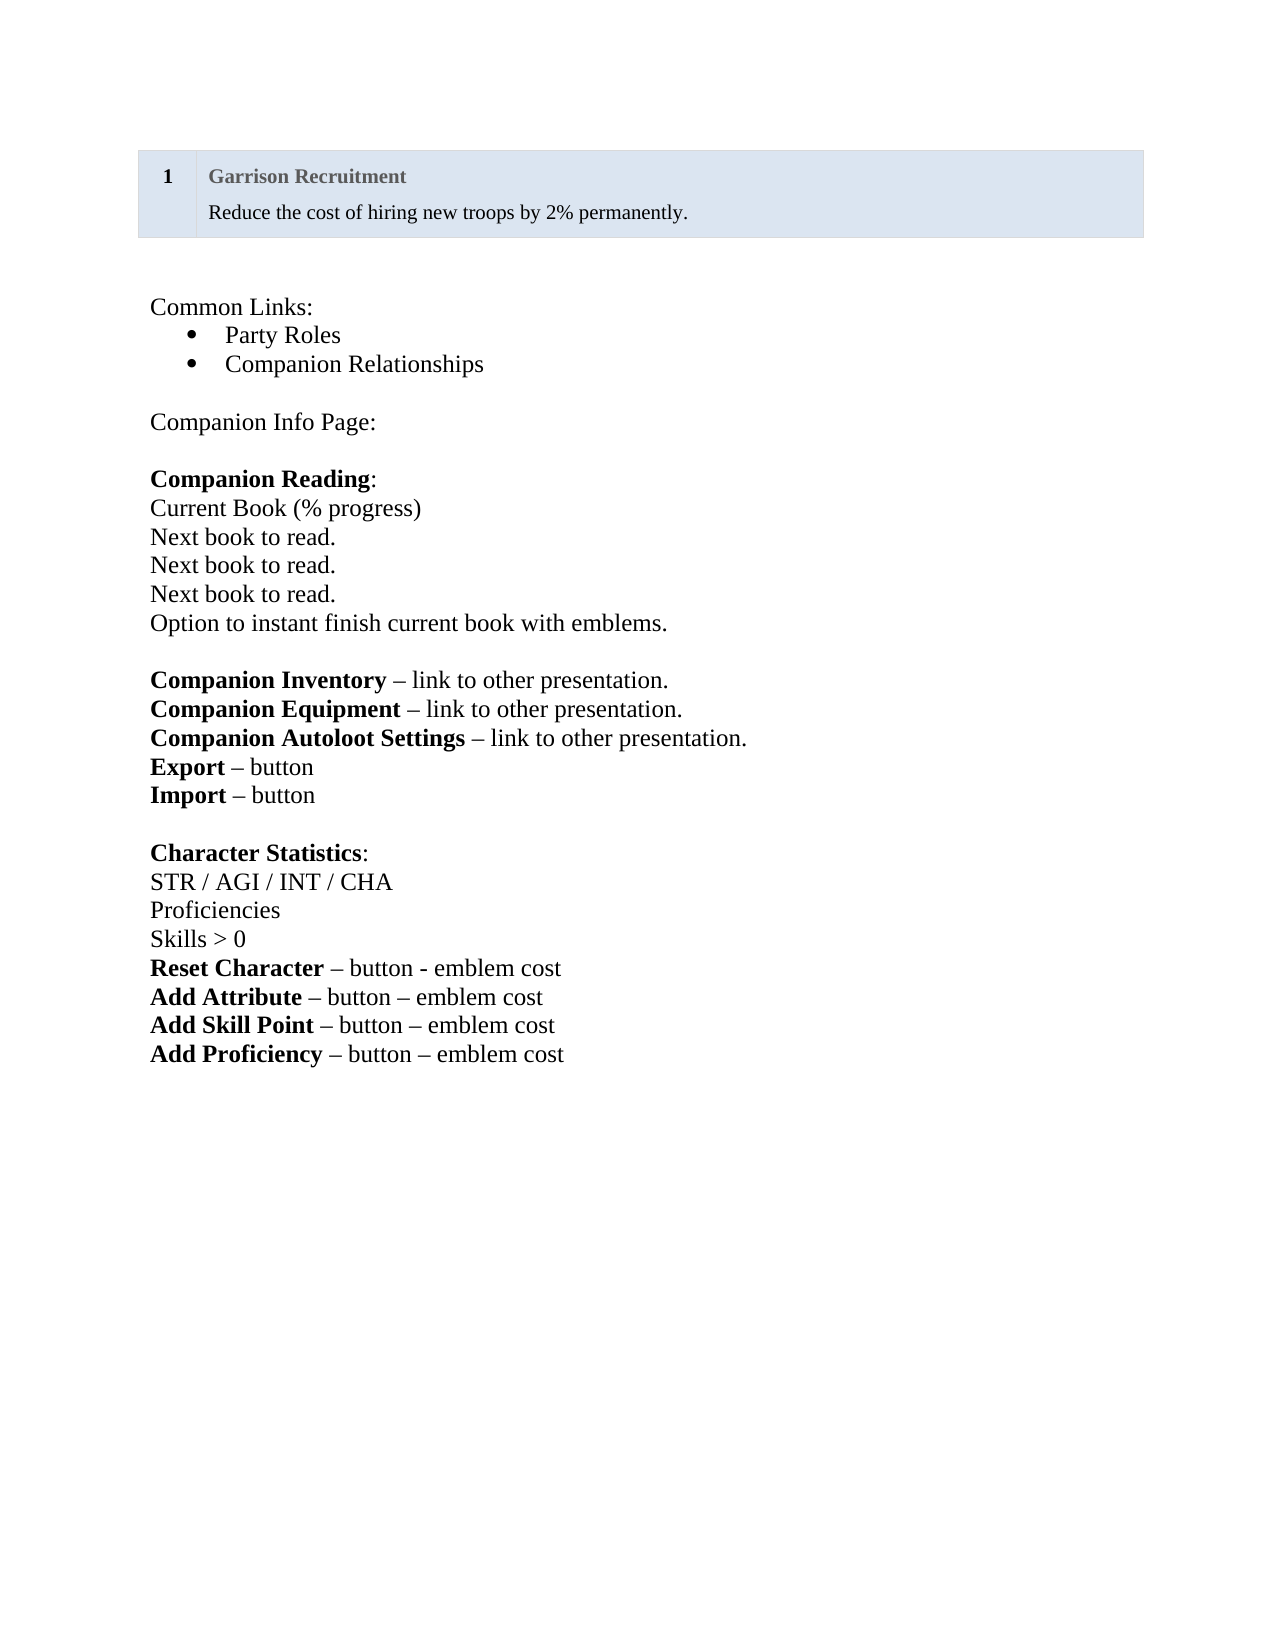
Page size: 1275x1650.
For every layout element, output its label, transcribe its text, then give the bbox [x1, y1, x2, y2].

text Next book to read. [150, 550, 1125, 579]
text Add Proficiency – button – emblem cost [150, 1039, 1125, 1068]
text Next book to read. [150, 579, 1125, 608]
text Add Attribute – button – emblem cost [150, 982, 1125, 1010]
text Current Book (% progress) [150, 493, 1125, 522]
text Companion Info Page: [150, 407, 1125, 435]
text Companion Autoloot Settings – link to other presentation. [150, 723, 1125, 752]
text Common Links: [150, 292, 1125, 320]
text Export – button [150, 752, 1125, 780]
text Character Statistics: [150, 838, 1125, 867]
text Reset Character – button - emblem cost [150, 953, 1125, 982]
text Next book to read. [150, 522, 1125, 550]
text Companion Reading: [150, 464, 1125, 493]
text Option to instant finish current book with emblems. [150, 608, 1125, 637]
list Companion Relationships [187, 349, 1125, 378]
text STR / AGI / INT / CHA [150, 867, 1125, 895]
text Skills > 0 [150, 924, 1125, 953]
text Proficiencies [150, 895, 1125, 924]
text Import – button [150, 780, 1125, 809]
text Companion Equipment – link to other presentation. [150, 694, 1125, 723]
table_cell 1 [139, 151, 196, 237]
list Party Roles [187, 320, 1125, 349]
text Companion Inventory – link to other presentation. [150, 665, 1125, 694]
table_cell Garrison Recruitment Reduce the cost of hiring new troops by 2% permanently. [197, 151, 1143, 237]
text Add Skill Point – button – emblem cost [150, 1010, 1125, 1039]
